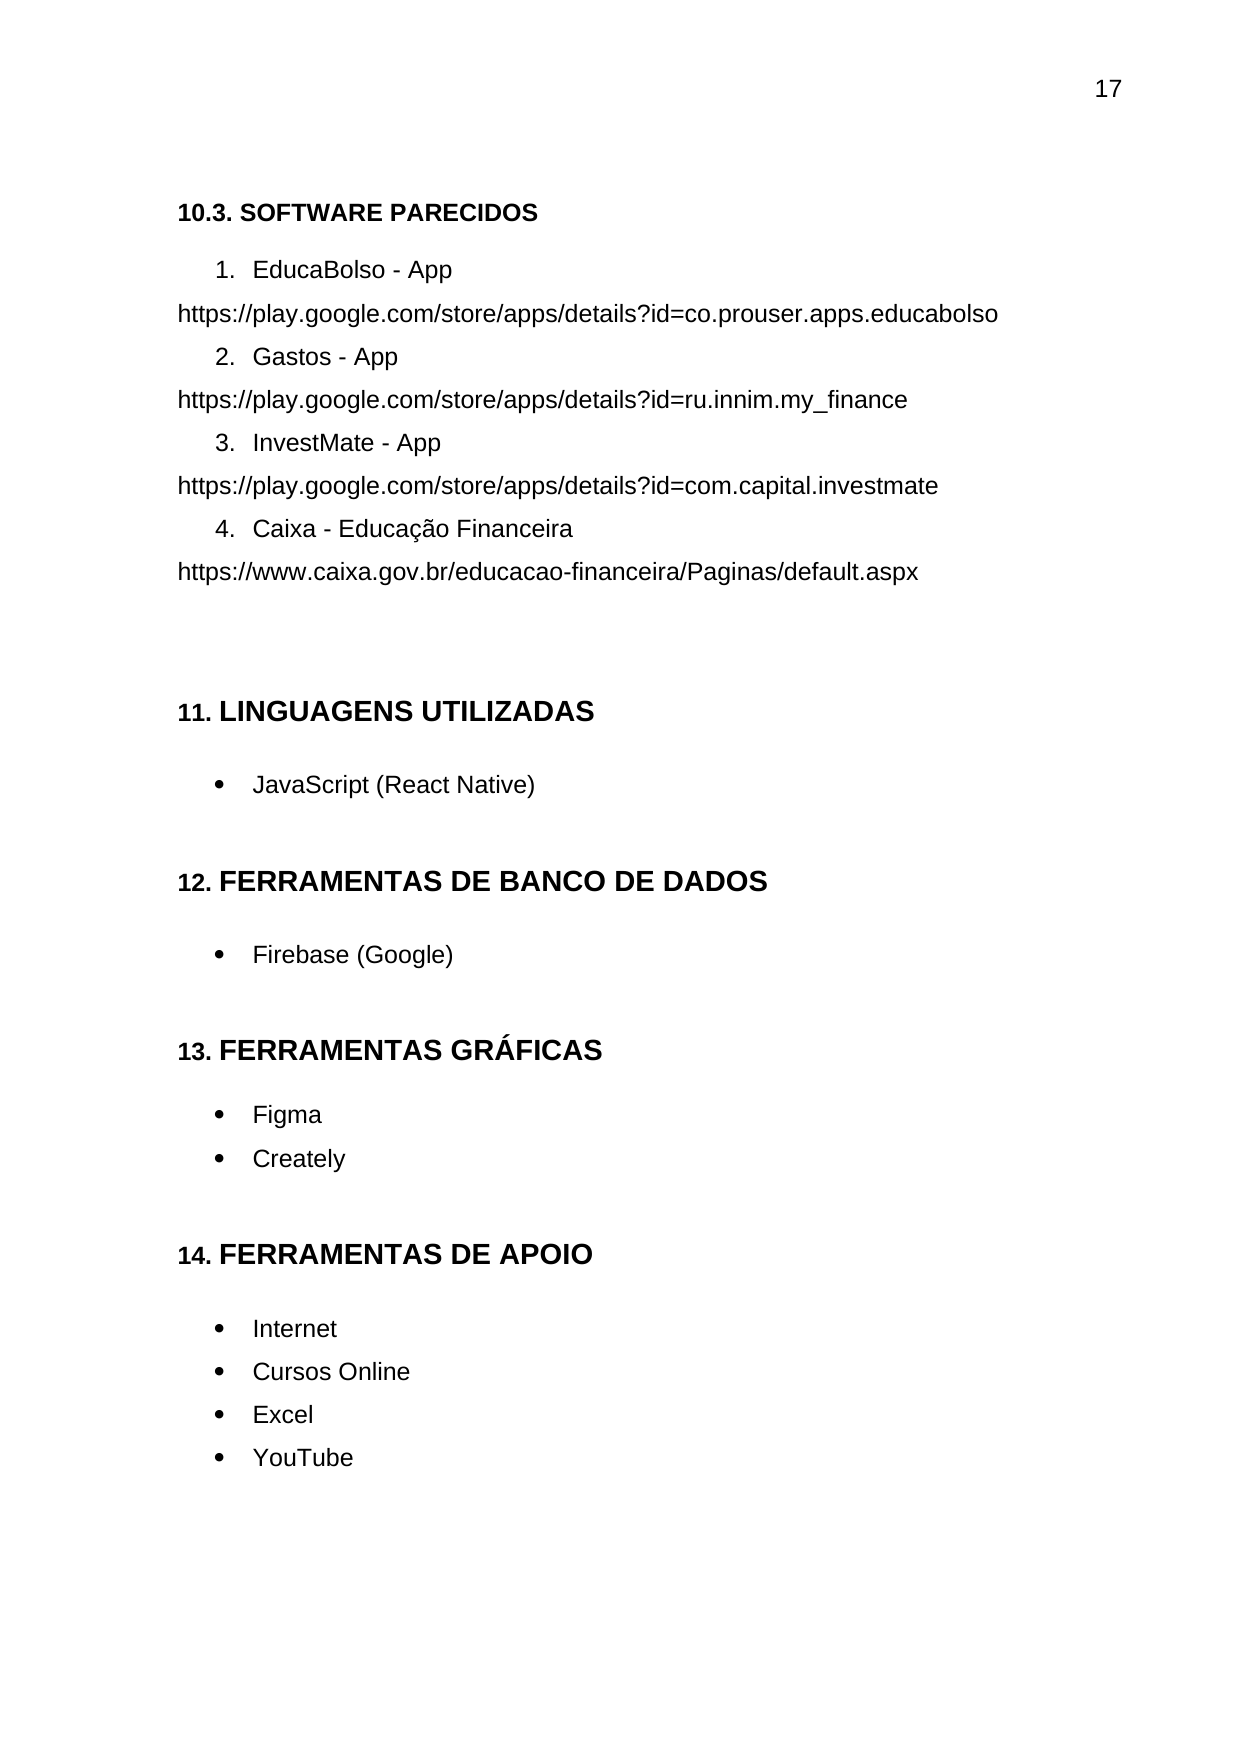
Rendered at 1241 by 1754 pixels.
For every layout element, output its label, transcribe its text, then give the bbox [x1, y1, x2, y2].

subtitle FERRAMENTAS DE APOIO [177, 1237, 1122, 1271]
text https://play.google.com/store/apps/details?id=ru.innim.my_finance [177, 385, 1122, 414]
subtitle LINGUAGENS UTILIZADAS [177, 694, 1122, 727]
list Internet [215, 1314, 1122, 1342]
list Gastos - App [215, 342, 1122, 371]
list Excel [215, 1400, 1122, 1429]
list Figma [215, 1101, 1122, 1129]
subtitle FERRAMENTAS GRÁFICAS [177, 1033, 1122, 1067]
text https://play.google.com/store/apps/details?id=co.prouser.apps.educabolso [177, 299, 1122, 327]
list InvestMate - App [215, 428, 1122, 457]
list YouTube [215, 1443, 1122, 1472]
list JavaScript (React Native) [215, 770, 1122, 799]
list EducaBolso - App [215, 256, 1122, 284]
text https://play.google.com/store/apps/details?id=com.capital.investmate [177, 471, 1122, 500]
text https://www.caixa.gov.br/educacao-financeira/Paginas/default.aspx [177, 557, 1122, 586]
list Caixa - Educação Financeira [215, 514, 1122, 543]
list Creately [215, 1144, 1122, 1173]
list Firebase (Google) [215, 940, 1122, 969]
list Cursos Online [215, 1357, 1122, 1386]
subtitle 10.3. SOFTWARE PARECIDOS [177, 198, 1122, 227]
subtitle FERRAMENTAS DE BANCO DE DADOS [177, 863, 1122, 897]
